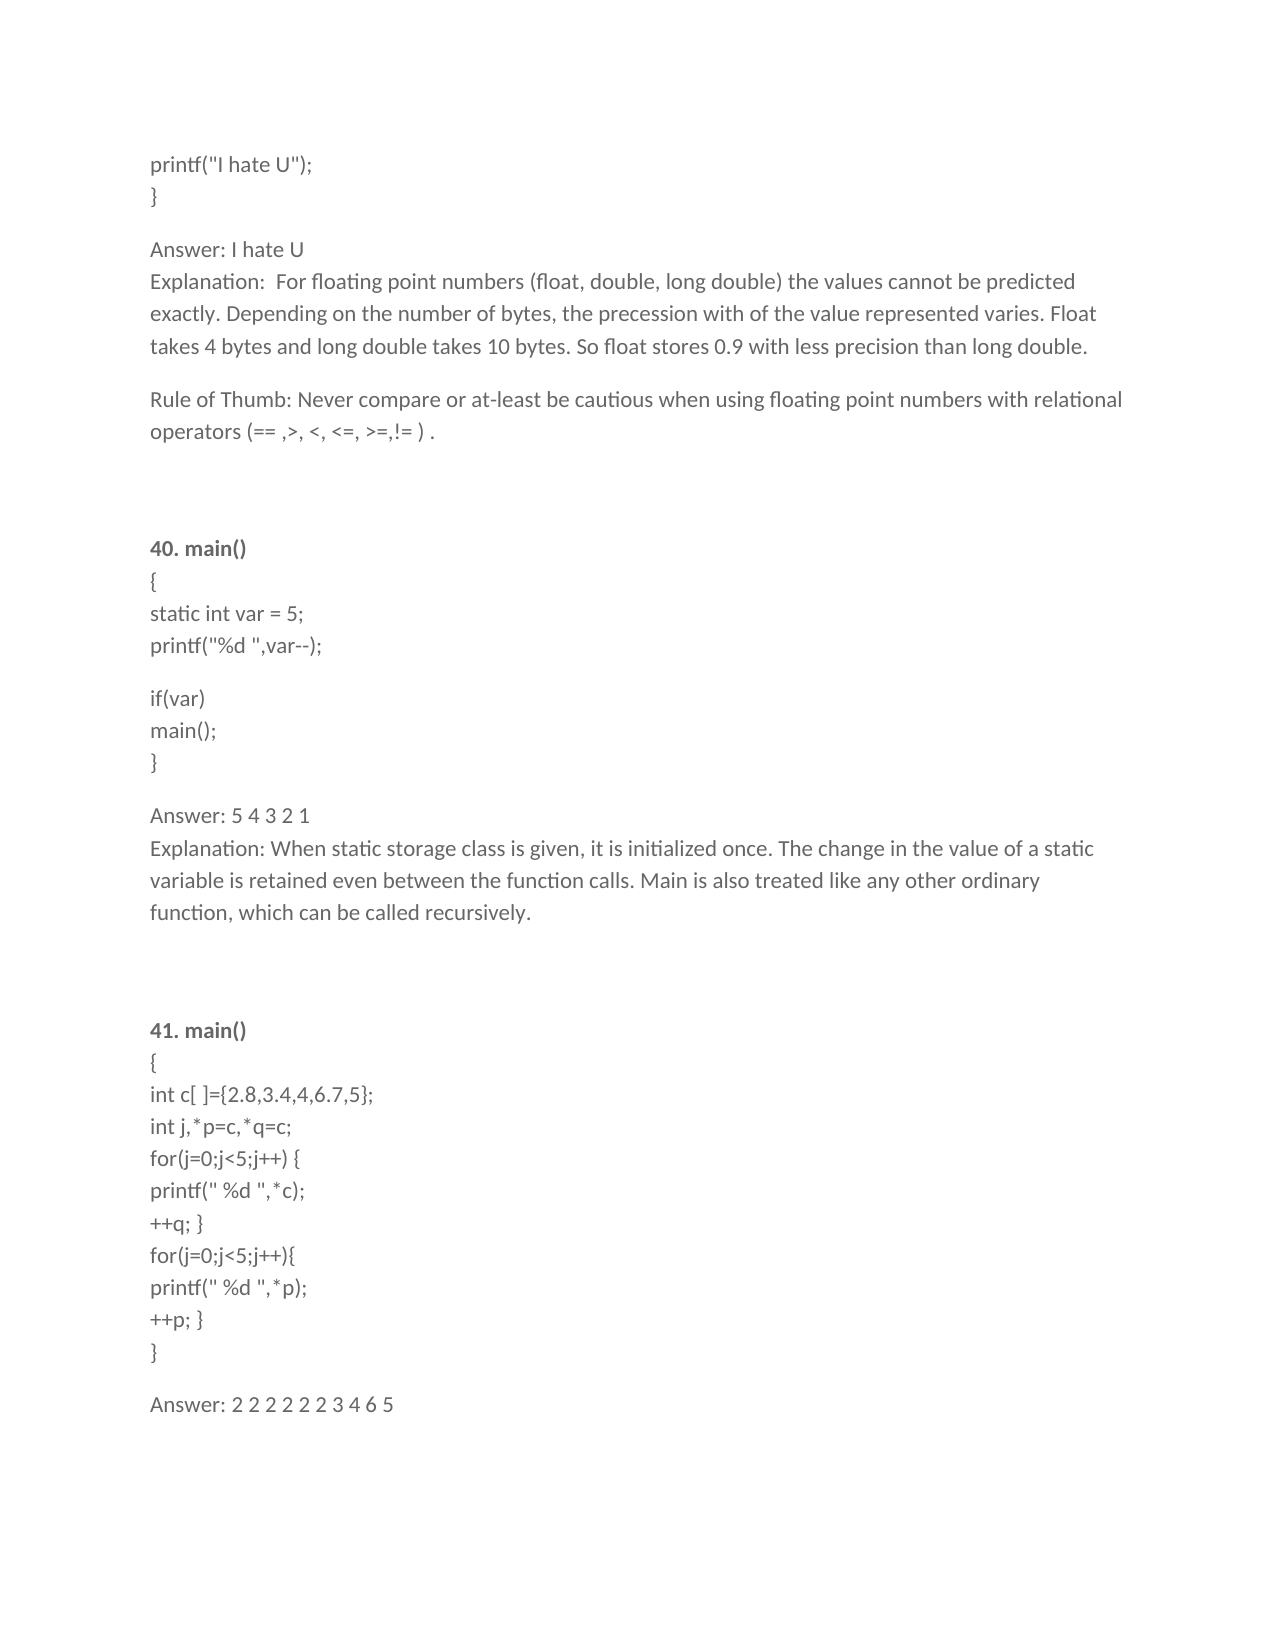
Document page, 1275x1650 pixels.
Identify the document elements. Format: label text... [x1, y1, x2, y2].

text 40. main() { static int var = 5; printf("%d ",var--); [150, 534, 1125, 659]
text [150, 150, 1125, 210]
text 41. main() { int c[ ]={2.8,3.4,4,6.7,5}; int j,*p=c,*q=c; for(j=0;j<5;j++) { printf(" %d ",*c); ++q; } for(j=0;j<5;j++){ printf(" %d ",*p); ++p; } } [150, 1016, 1125, 1366]
text Answer: 2 2 2 2 2 2 3 4 6 5 [150, 1391, 1125, 1419]
text Answer: I hate U Explanation: For floating point numbers (float, double, long double) the values cannot be predicted exactly. Depending on the number of bytes, the precession with of the value represented varies. Float takes 4 bytes and long double takes 10 bytes. So float stores 0.9 with less precision than long double. [150, 235, 1125, 360]
text Answer: 5 4 3 2 1 Explanation: When static storage class is given, it is initialized once. The change in the value of a static variable is retained even between the function calls. Main is also treated like any other ordinary function, which can be called recursively. [150, 802, 1125, 926]
text Rule of Thumb: Never compare or at-least be cautious when using floating point numbers with relational operators (== ,>, <, <=, >=,!= ) . [150, 385, 1125, 445]
text if(var) main(); } [150, 684, 1125, 777]
